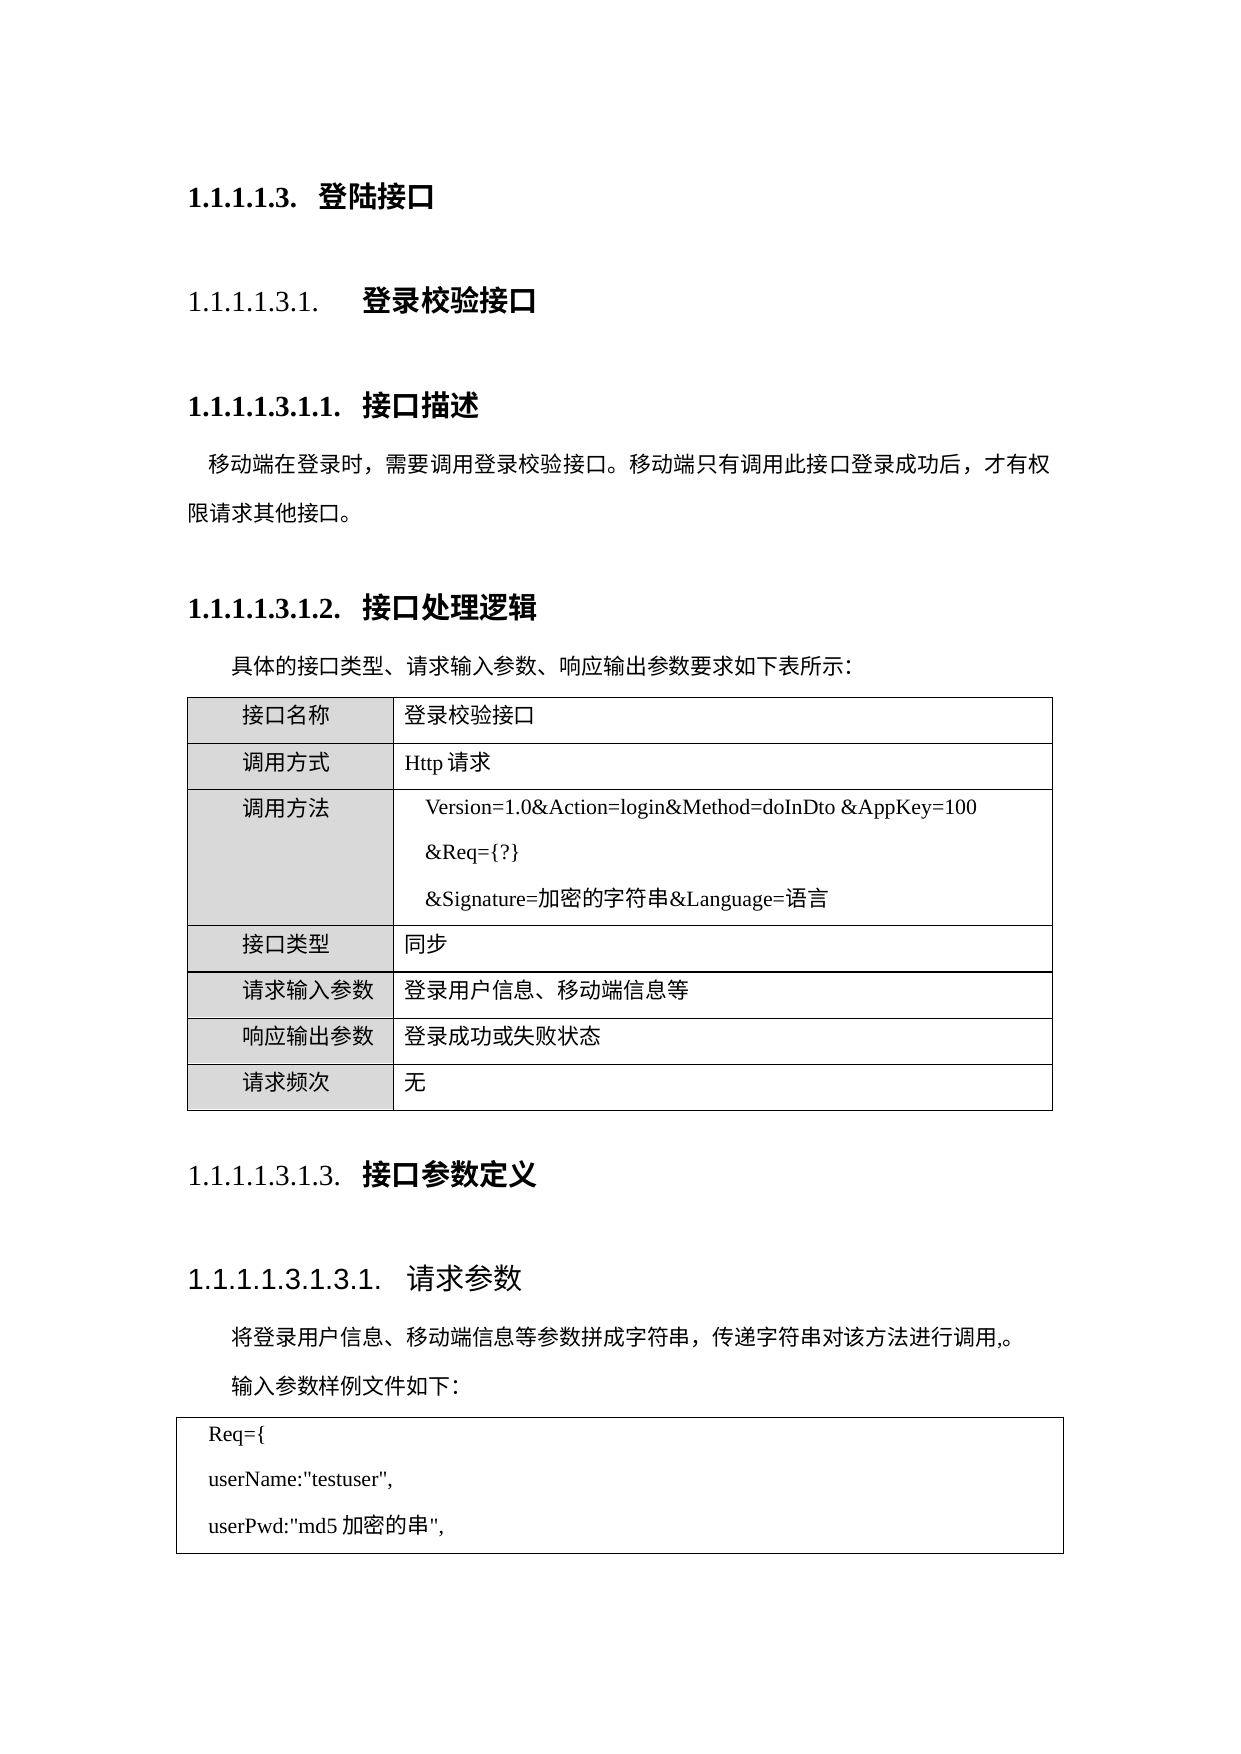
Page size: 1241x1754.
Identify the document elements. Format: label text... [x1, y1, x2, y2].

subtitle 接口处理逻辑 [187, 573, 1053, 638]
table_cell 接口类型 [188, 926, 393, 971]
table_cell 调用方式 [188, 744, 393, 789]
table_header 登录校验接口 [394, 698, 1052, 743]
table_cell 无 [394, 1065, 1052, 1109]
subtitle 接口参数定义 [187, 1140, 1053, 1205]
table_cell 响应输出参数 [188, 1019, 393, 1063]
table_cell 登录成功或失败状态 [394, 1019, 1052, 1063]
text 将登录用户信息、移动端信息等参数拼成字符串，传递字符串对该方法进行调用,。 [187, 1320, 1053, 1352]
table_header 接口名称 [188, 698, 393, 743]
subtitle 请求参数 [187, 1244, 1053, 1309]
table_cell 请求输入参数 [188, 973, 393, 1017]
text 移动端在登录时，需要调用登录校验接口。移动端只有调用此接口登录成功后，才有权限请求其他接口。 [187, 447, 1053, 528]
subtitle 接口描述 [187, 371, 1053, 436]
table_cell Version=1.0&Action=login&Method=doInDto &AppKey=100 &Req={?} &Signature=加密的字符串&Language=语言 [394, 790, 1052, 925]
subtitle 登录校验接口 [187, 267, 1053, 332]
subtitle 登陆接口 [187, 162, 1053, 227]
table_cell Http请求 [394, 744, 1052, 789]
text 具体的接口类型、请求输入参数、响应输出参数要求如下表所示： [187, 649, 1053, 681]
table_cell 登录用户信息、移动端信息等 [394, 973, 1052, 1017]
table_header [177, 1418, 1063, 1553]
text 输入参数样例文件如下： [231, 1368, 1053, 1401]
table_cell 调用方法 [188, 790, 393, 925]
table_cell 请求频次 [188, 1065, 393, 1109]
table_cell 同步 [394, 926, 1052, 971]
